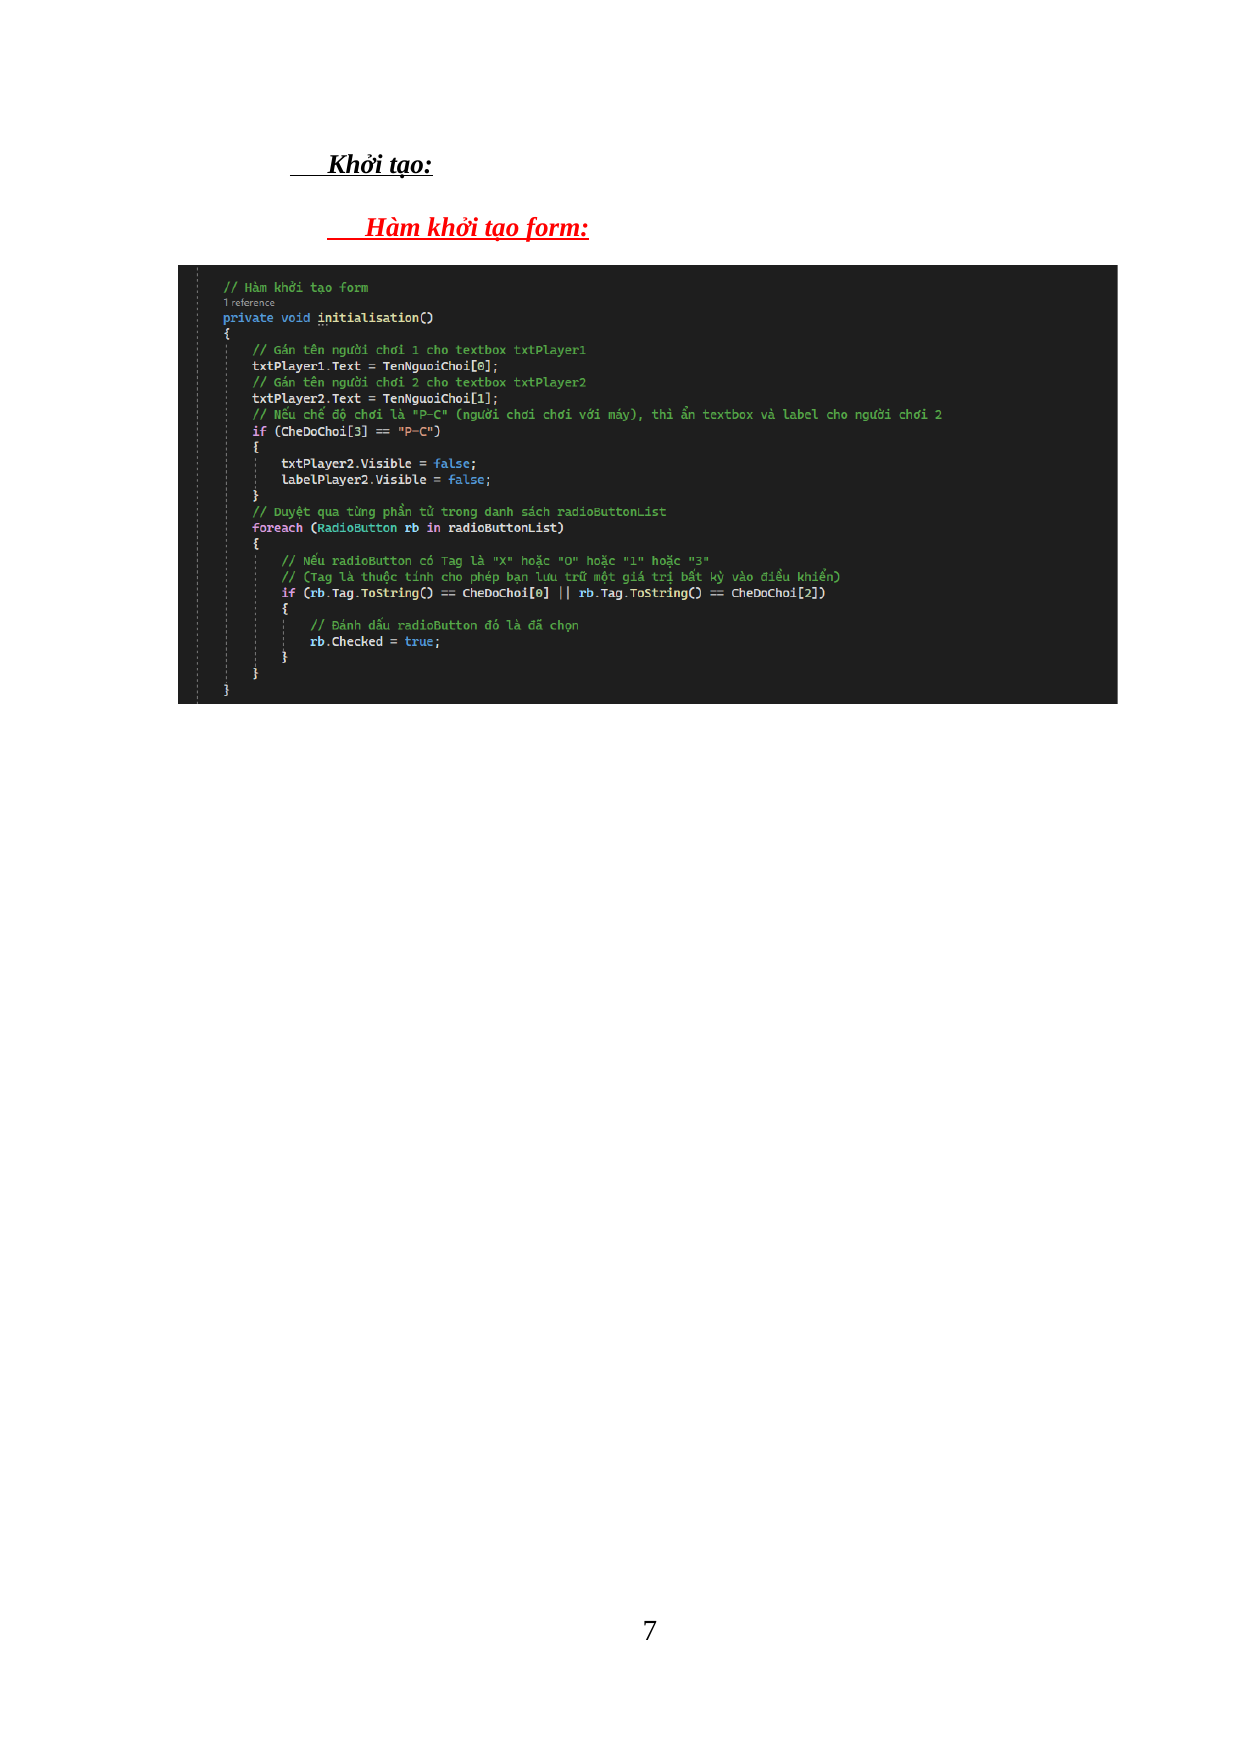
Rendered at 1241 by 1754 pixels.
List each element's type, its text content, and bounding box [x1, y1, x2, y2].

text Khởi tạo: [290, 148, 1122, 179]
picture [177, 265, 1117, 702]
text Hàm khởi tạo form: [327, 211, 1122, 242]
